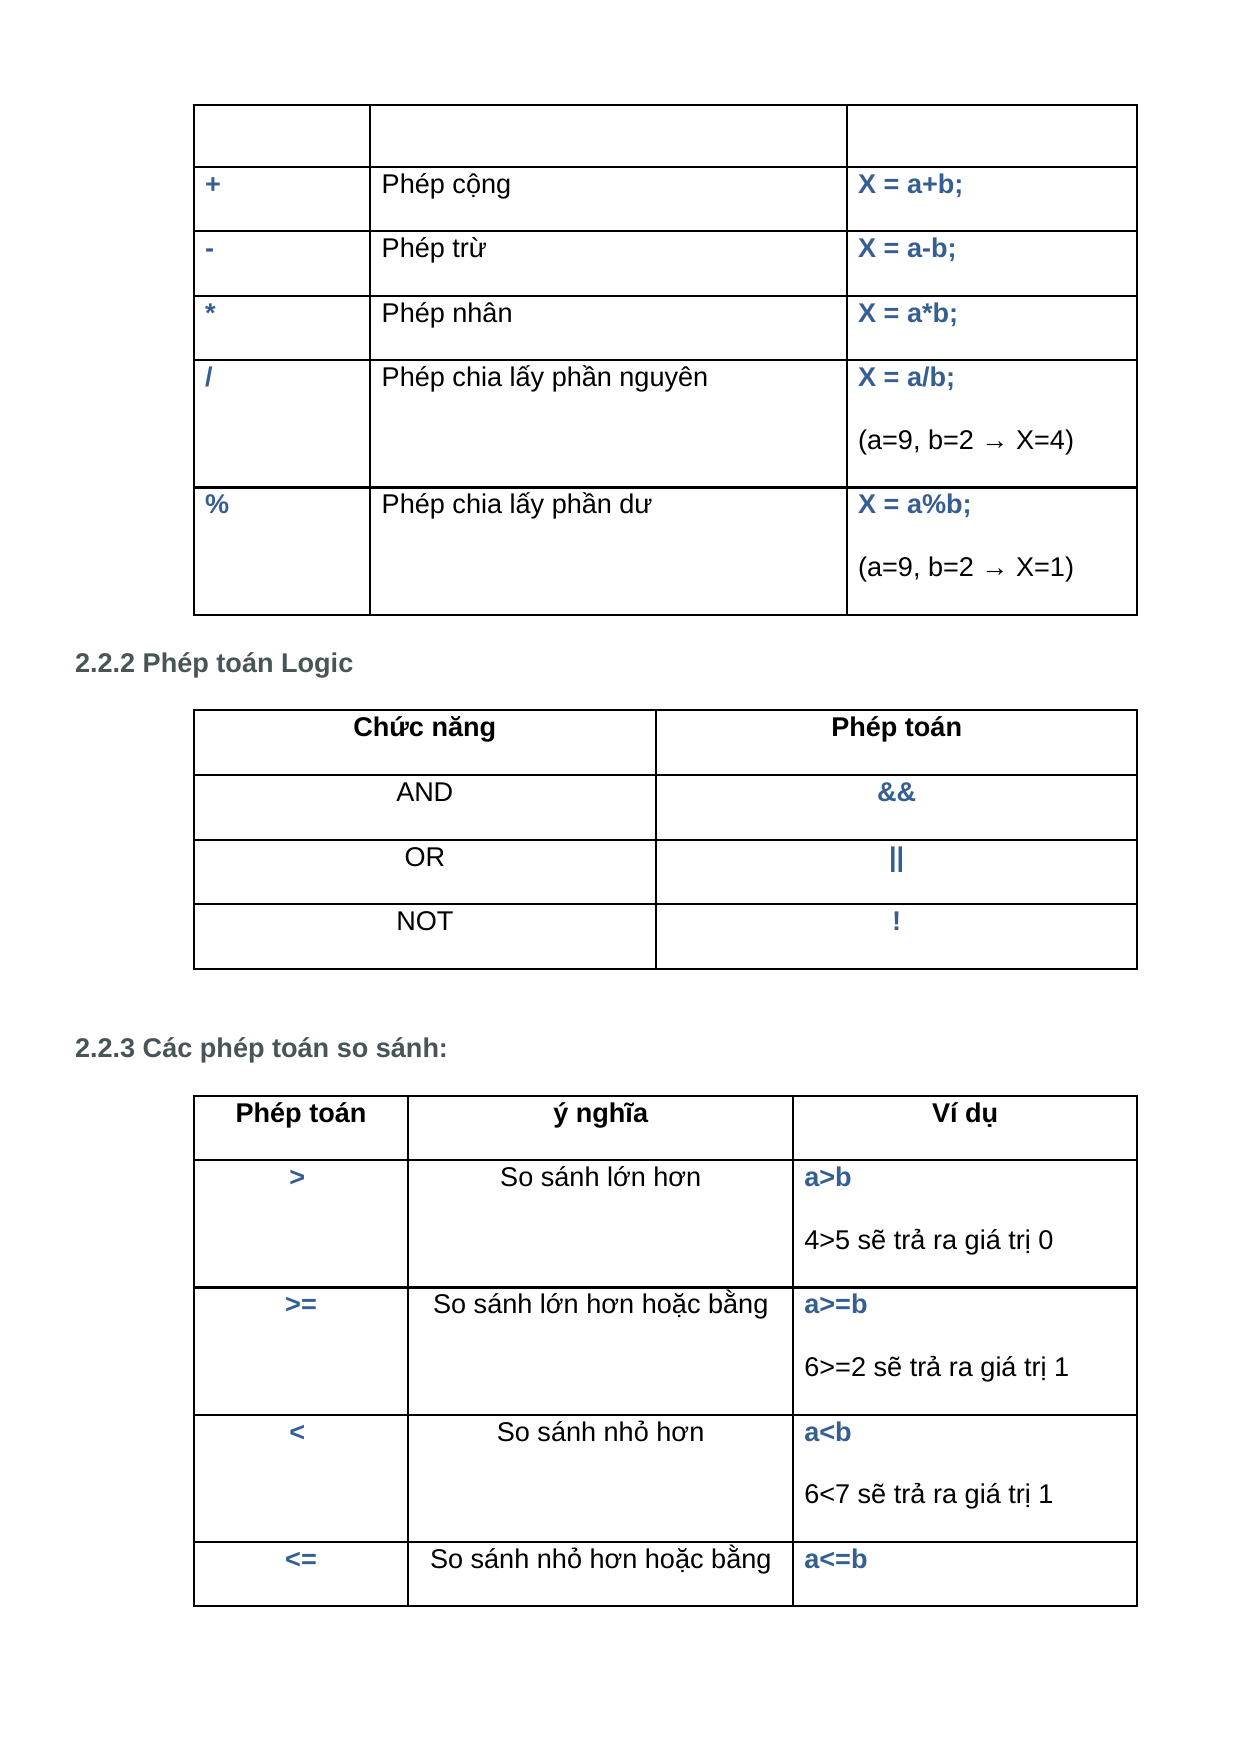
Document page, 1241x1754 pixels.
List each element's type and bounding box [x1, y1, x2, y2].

table_header [59, 89, 1240, 1623]
